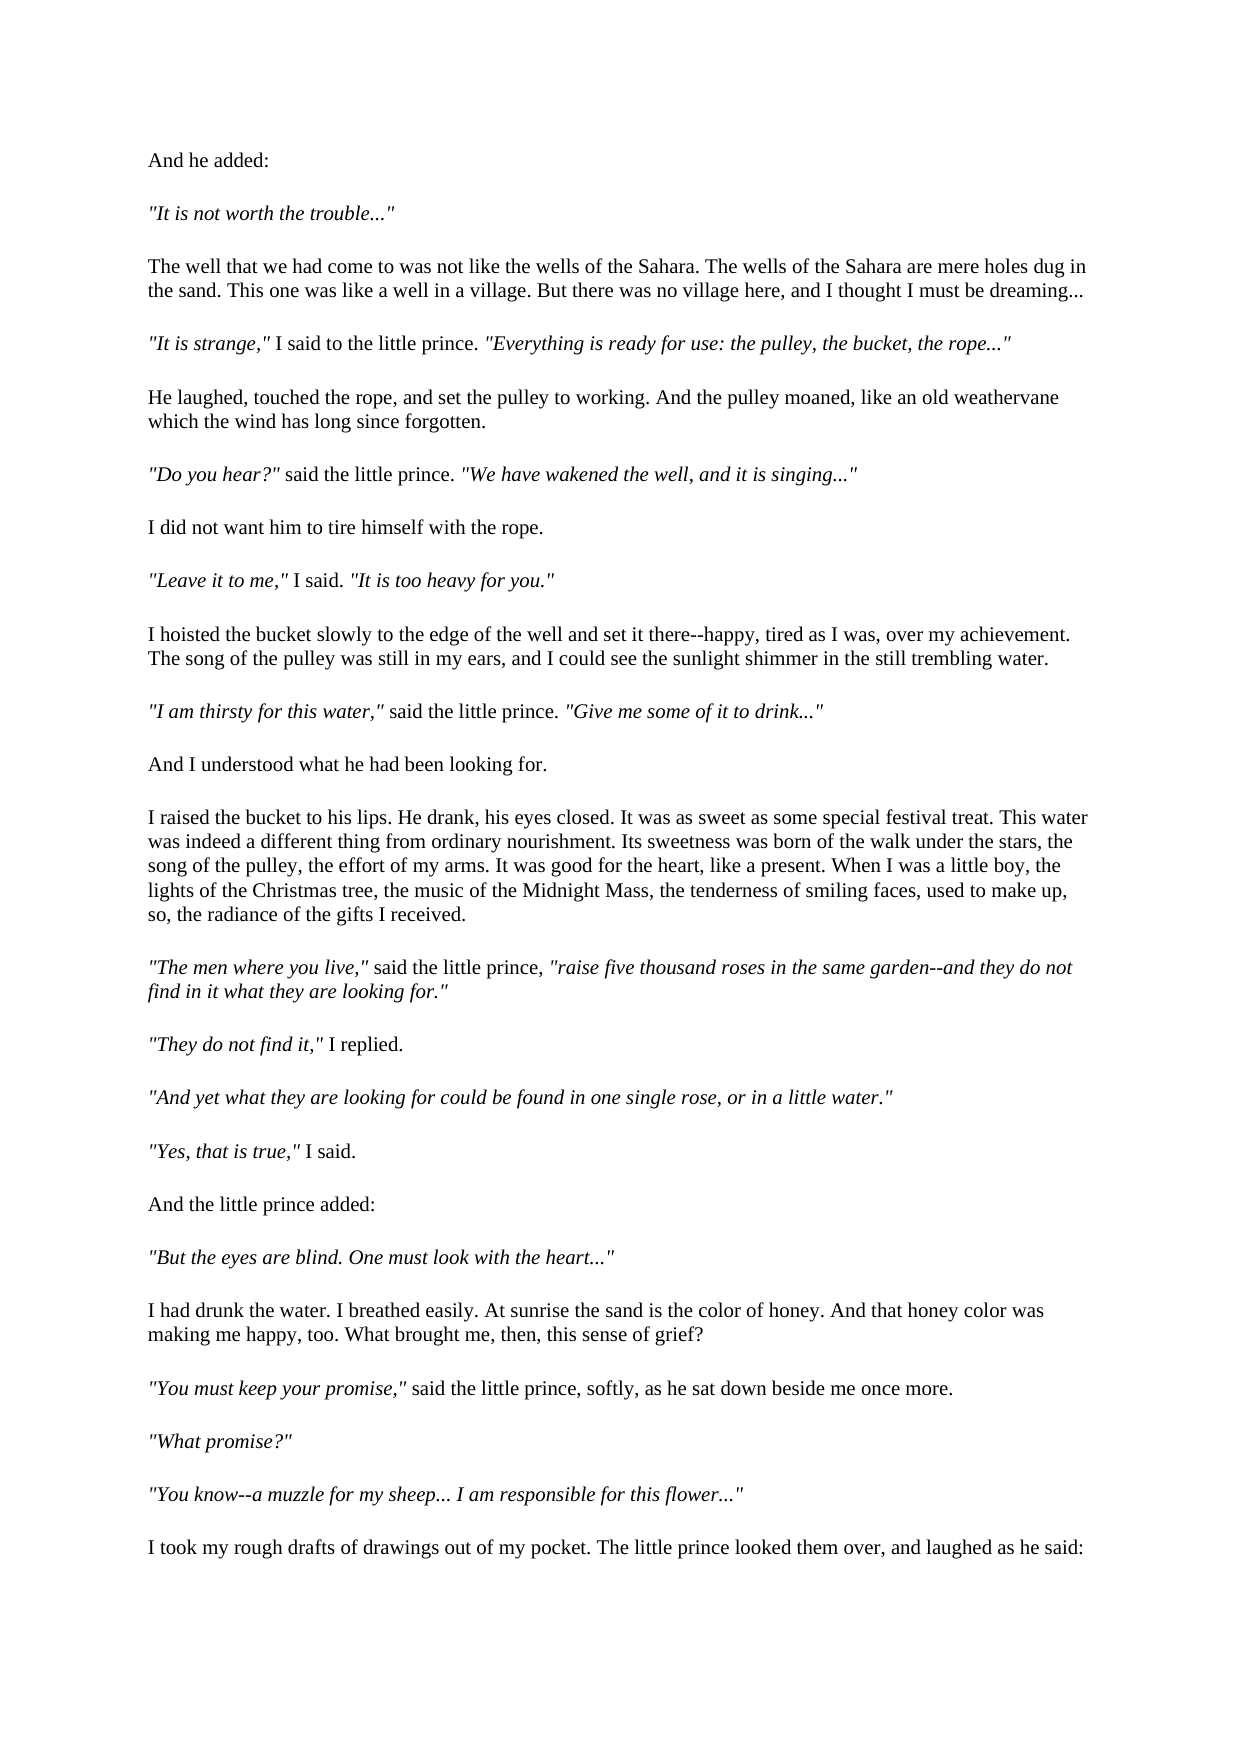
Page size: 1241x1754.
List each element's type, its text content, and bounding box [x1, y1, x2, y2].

text And he added: [148, 148, 1093, 172]
text I hoisted the bucket slowly to the edge of the well and set it there--happy, tired as I was, over my achievement. The song of the pulley was still in my ears, and I could see the sunlight shimmer in the still trembling water. [148, 622, 1093, 670]
text "Do you hear?" said the little prince. "We have wakened the well, and it is singing..." [148, 462, 1093, 486]
text And the little prince added: [148, 1192, 1093, 1216]
text "But the eyes are blind. One must look with the heart..." [148, 1245, 1093, 1269]
text "You must keep your promise," said the little prince, softly, as he sat down beside me once more. [148, 1376, 1093, 1399]
text "They do not find it," I replied. [148, 1032, 1093, 1056]
text "You know--a muzzle for my sheep... I am responsible for this flower..." [148, 1482, 1093, 1506]
text "What promise?" [148, 1429, 1093, 1453]
text "Leave it to me," I said. "It is too heavy for you." [148, 568, 1093, 592]
text "It is strange," I said to the little prince. "Everything is ready for use: the pulley, the bucket, the rope..." [148, 331, 1093, 355]
text And I understood what he had been looking for. [148, 752, 1093, 776]
text "I am thirsty for this water," said the little prince. "Give me some of it to drink..." [148, 699, 1093, 723]
text "The men where you live," said the little prince, "raise five thousand roses in the same garden--and they do not find in it what they are looking for." [148, 955, 1093, 1003]
text "Yes, that is true," I said. [148, 1138, 1093, 1163]
text I raised the bucket to his lips. He drank, his eyes closed. It was as sweet as some special festival treat. This water was indeed a different thing from ordinary nourishment. Its sweetness was born of the walk under the stars, the song of the pulley, the effort of my arms. It was good for the heart, like a present. When I was a little boy, the lights of the Christmas tree, the music of the Midnight Mass, the tenderness of smiling faces, used to make up, so, the radiance of the gifts I received. [148, 805, 1093, 926]
text "And yet what they are looking for could be found in one single rose, or in a little water." [148, 1085, 1093, 1109]
text I had drunk the water. I breathed easily. At sunrise the sand is the color of honey. And that honey color was making me happy, too. What brought me, then, this sense of grief? [148, 1298, 1093, 1346]
text The well that we had come to was not like the wells of the Sahara. The wells of the Sahara are mere holes dug in the sand. This one was like a well in a village. But there was no village here, and I thought I must be dreaming... [148, 254, 1093, 302]
text I did not want him to tire himself with the rope. [148, 515, 1093, 539]
text "It is not worth the trouble..." [148, 201, 1093, 225]
text I took my rough drafts of drawings out of my pocket. The little prince looked them over, and laughed as he said: [148, 1535, 1093, 1559]
text He laughed, touched the rope, and set the pulley to working. And the pulley moaned, like an old weathervane which the wind has long since forgotten. [148, 384, 1093, 433]
